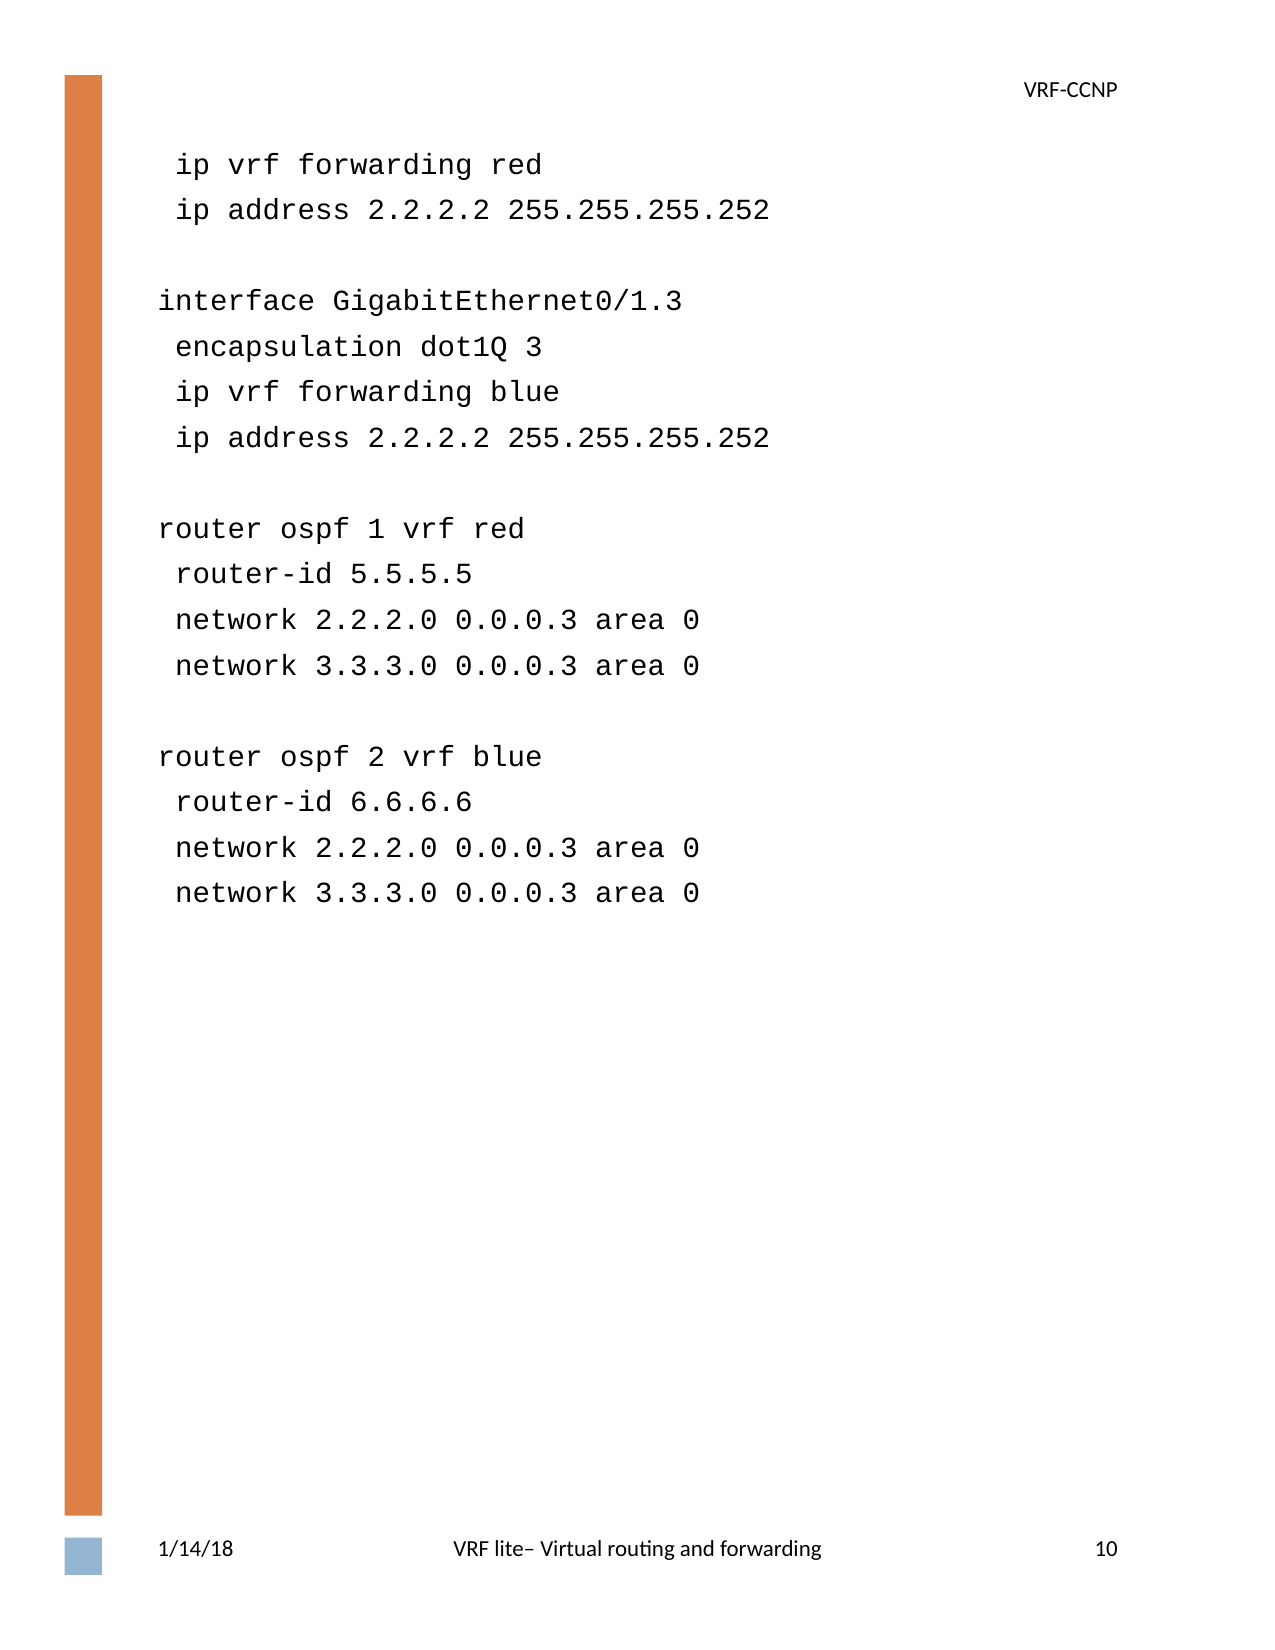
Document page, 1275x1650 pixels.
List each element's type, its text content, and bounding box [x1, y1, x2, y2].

text router ospf 2 vrf blue [157, 742, 1117, 775]
text network 2.2.2.0 0.0.0.3 area 0 [157, 605, 1117, 638]
text network 2.2.2.0 0.0.0.3 area 0 [157, 833, 1117, 866]
text interface GigabitEthernet0/1.3 [157, 287, 1117, 319]
text ip vrf forwarding red [157, 150, 1117, 183]
text ip address 2.2.2.2 255.255.255.252 [157, 196, 1117, 228]
text encapsulation dot1Q 3 [157, 332, 1117, 365]
text network 3.3.3.0 0.0.0.3 area 0 [157, 651, 1117, 684]
text router-id 6.6.6.6 [157, 787, 1117, 820]
text router-id 5.5.5.5 [157, 560, 1117, 593]
text ip vrf forwarding blue [157, 378, 1117, 411]
text router ospf 1 vrf red [157, 514, 1117, 547]
text ip address 2.2.2.2 255.255.255.252 [157, 423, 1117, 456]
text network 3.3.3.0 0.0.0.3 area 0 [157, 878, 1117, 911]
